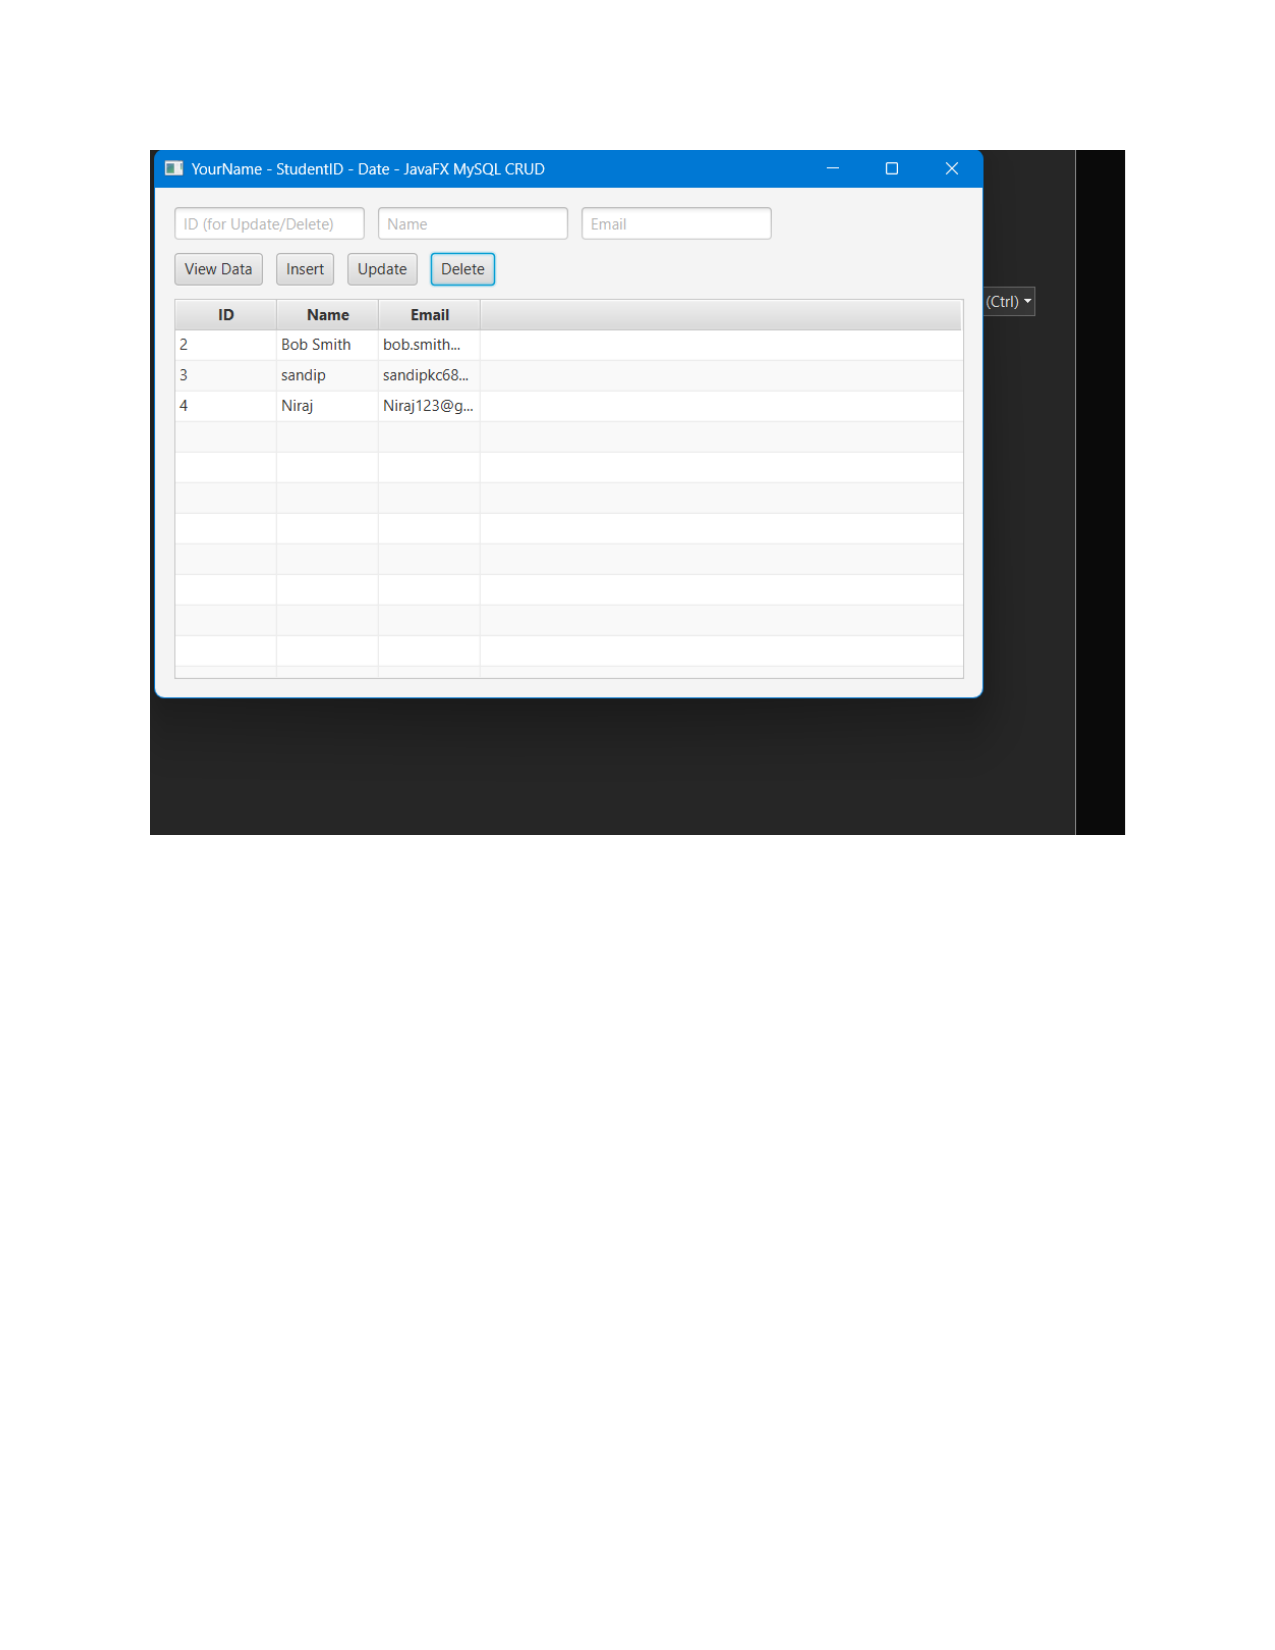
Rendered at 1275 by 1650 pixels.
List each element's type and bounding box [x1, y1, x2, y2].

picture [150, 150, 1125, 835]
